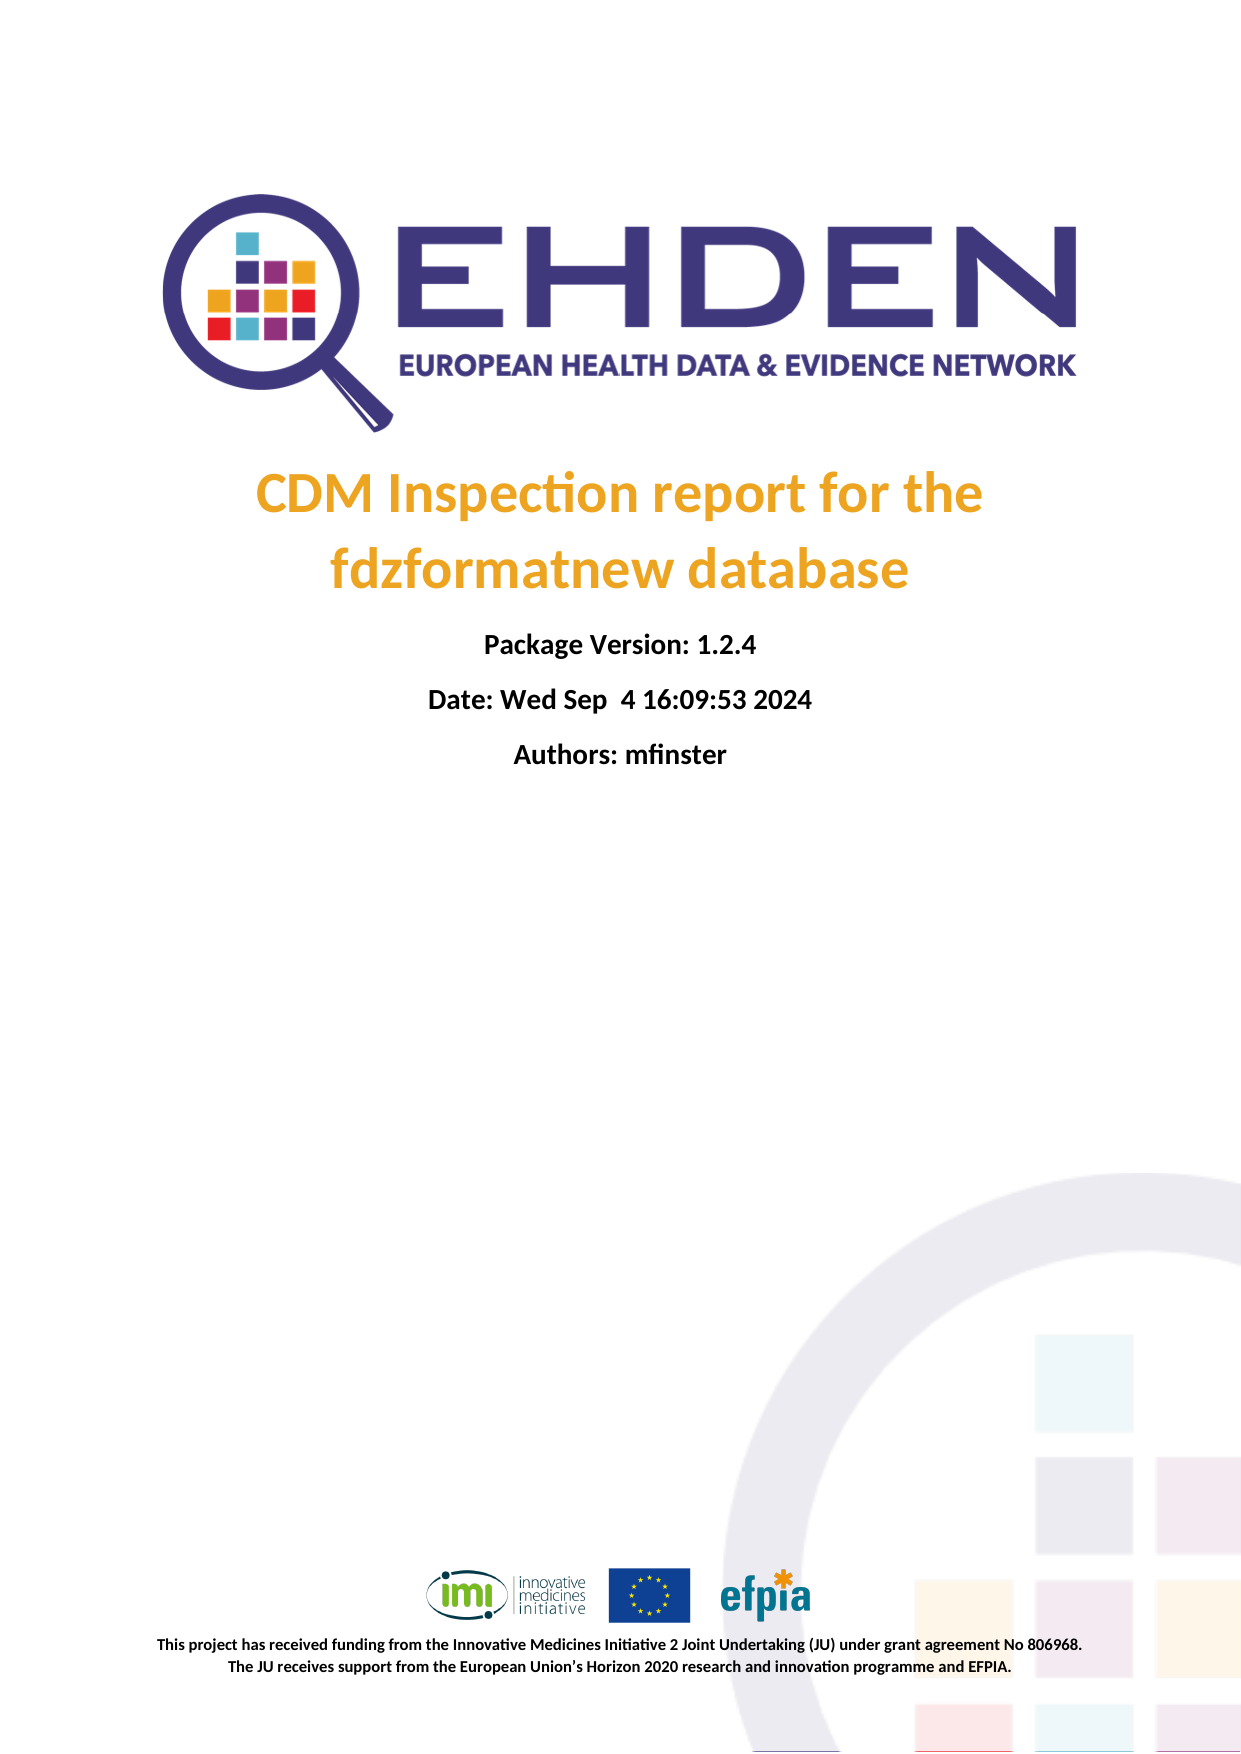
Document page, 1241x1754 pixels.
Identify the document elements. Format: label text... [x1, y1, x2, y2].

picture [426, 1570, 585, 1620]
picture [721, 1564, 810, 1627]
text Date: Wed Sep 4 16:09:53 2024 [148, 681, 1093, 716]
title CDM Inspection report for the fdzformatnew database [148, 455, 1093, 603]
text Package Version: 1.2.4 [148, 626, 1093, 661]
picture [604, 1567, 695, 1624]
picture [162, 194, 1078, 433]
text Authors: mfinster [148, 736, 1093, 772]
